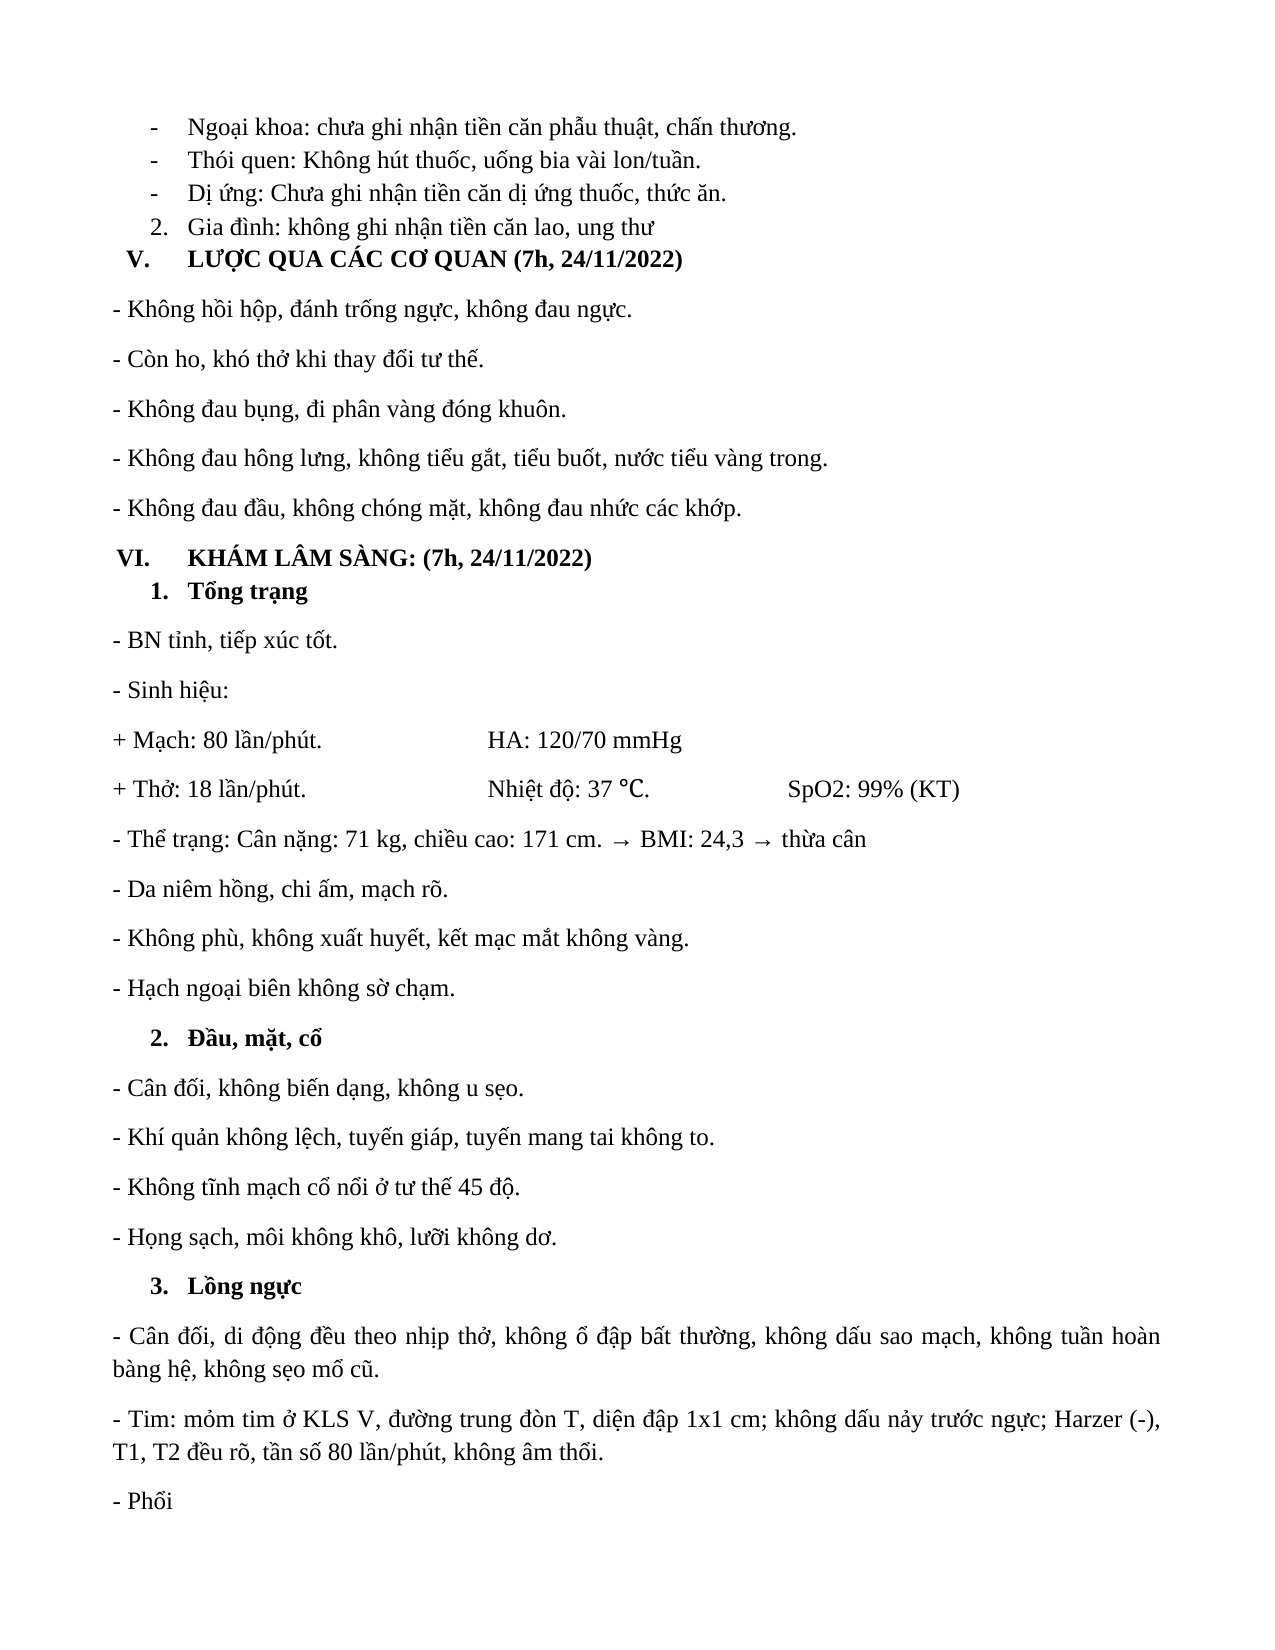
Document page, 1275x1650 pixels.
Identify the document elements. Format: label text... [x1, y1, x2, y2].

text - Không đau hông lưng, không tiểu gắt, tiểu buốt, nước tiểu vàng trong. [112, 443, 1162, 472]
list Lồng ngực [150, 1271, 1162, 1300]
text - Khí quản không lệch, tuyến giáp, tuyến mang tai không to. [112, 1122, 1162, 1151]
text - Sinh hiệu: [112, 675, 1162, 704]
text - Họng sạch, môi không khô, lưỡi không dơ. [112, 1222, 1162, 1250]
text - Phổi [112, 1486, 1162, 1515]
list LƯỢC QUA CÁC CƠ QUAN (7h, 24/11/2022) [150, 244, 1162, 273]
list Ngoại khoa: chưa ghi nhận tiền căn phẫu thuật, chấn thương. [150, 112, 1162, 141]
text - Không phù, không xuất huyết, kết mạc mắt không vàng. [112, 923, 1162, 952]
list Tổng trạng [150, 576, 1162, 604]
list KHÁM LÂM SÀNG: (7h, 24/11/2022) [150, 543, 1162, 571]
text - Hạch ngoại biên không sờ chạm. [112, 973, 1162, 1002]
text - Không đau đầu, không chóng mặt, không đau nhức các khớp. [112, 493, 1162, 522]
text - Không tĩnh mạch cổ nổi ở tư thế 45 độ. [112, 1172, 1162, 1201]
text - BN tỉnh, tiếp xúc tốt. [112, 625, 1162, 654]
text - Cân đối, không biến dạng, không u sẹo. [112, 1073, 1162, 1101]
text - Thể trạng: Cân nặng: 71 kg, chiều cao: 171 cm. → BMI: 24,3 → thừa cân [112, 824, 1162, 853]
text - Da niêm hồng, chi ấm, mạch rõ. [112, 874, 1162, 903]
text - Không đau bụng, đi phân vàng đóng khuôn. [112, 394, 1162, 422]
text + Thở: 18 lần/phút. Nhiệt độ: 37 ℃. SpO2: 99% (KT) [112, 774, 1162, 803]
text - Còn ho, khó thở khi thay đổi tư thế. [112, 344, 1162, 373]
list Gia đình: không ghi nhận tiền căn lao, ung thư [150, 212, 1162, 240]
text - Không hồi hộp, đánh trống ngực, không đau ngực. [112, 294, 1162, 323]
text - Cân đối, di động đều theo nhịp thở, không ổ đập bất thường, không dấu sao mạch, không tuần hoàn bàng hệ, không sẹo mổ cũ. [112, 1321, 1162, 1383]
list Đầu, mặt, cổ [150, 1023, 1162, 1052]
text + Mạch: 80 lần/phút. HA: 120/70 mmHg [112, 725, 1162, 753]
list Dị ứng: Chưa ghi nhận tiền căn dị ứng thuốc, thức ăn. [150, 178, 1162, 207]
list Thói quen: Không hút thuốc, uống bia vài lon/tuần. [150, 146, 1162, 174]
text - Tim: mỏm tim ở KLS V, đường trung đòn T, diện đập 1x1 cm; không dấu nảy trước ngực; Harzer (-), T1, T2 đều rõ, tần số 80 lần/phút, không âm thổi. [112, 1404, 1162, 1466]
